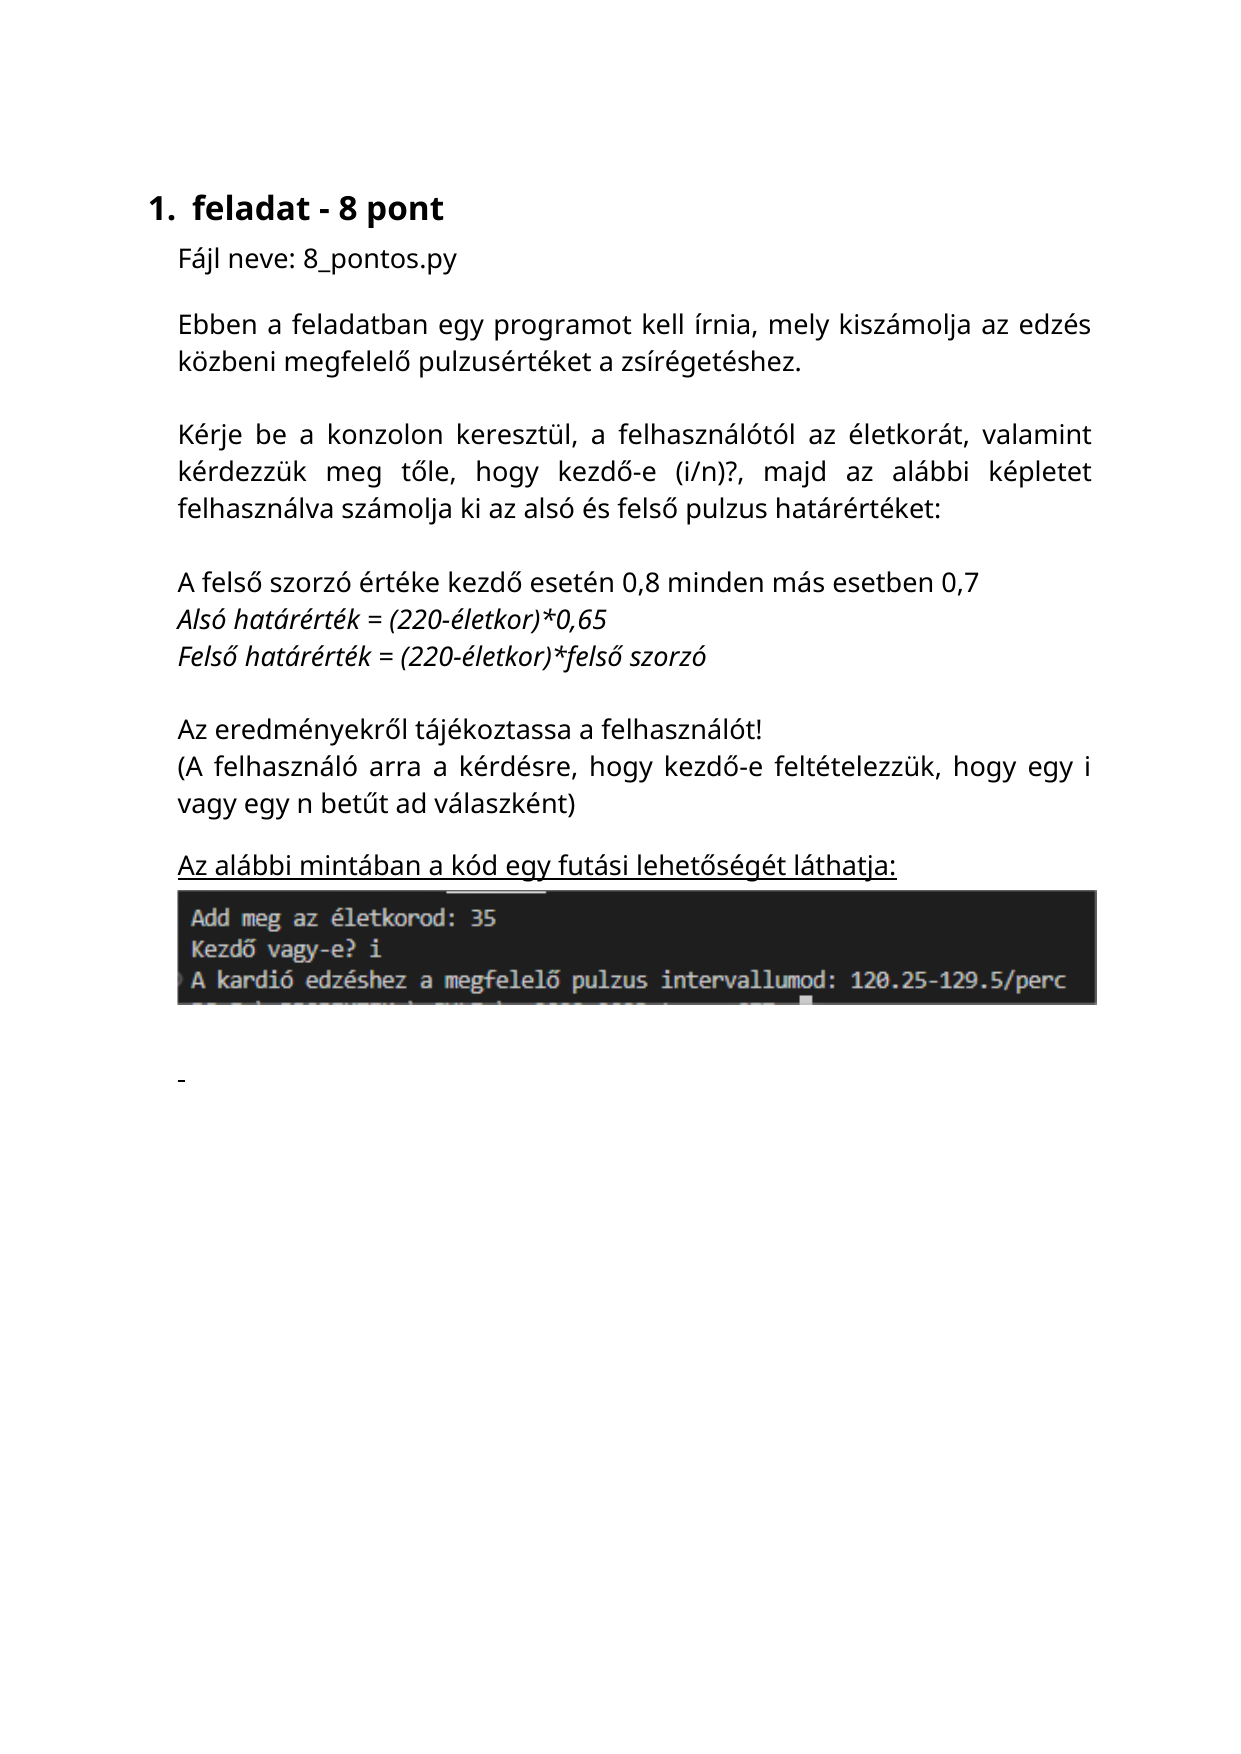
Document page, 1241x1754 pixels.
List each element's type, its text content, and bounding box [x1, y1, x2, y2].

text Az alábbi mintában a kód egy futási lehetőségét láthatja: [177, 846, 1093, 883]
list feladat - 8 pont [148, 185, 1093, 231]
list Az eredményekről tájékoztassa a felhasználót! [177, 711, 1093, 748]
list (A felhasználó arra a kérdésre, hogy kezdő-e feltételezzük, hogy egy i vagy egy n betűt ad válaszként) [177, 748, 1093, 821]
picture [177, 890, 1097, 1005]
list A felső szorzó értéke kezdő esetén 0,8 minden más esetben 0,7 [177, 563, 1093, 600]
list Fájl neve: 8_pontos.py [177, 239, 1093, 305]
list Kérje be a konzolon keresztül, a felhasználótól az életkorát, valamint kérdezzük meg tőle, hogy kezdő-e (i/n)?, majd az alábbi képletet felhasználva számolja ki az alsó és felső pulzus határértéket: [177, 416, 1093, 526]
list Alsó határérték = (220-életkor)*0,65 [177, 600, 1093, 637]
list Felső határérték = (220-életkor)*felső szorzó [177, 637, 1093, 674]
list Ebben a feladatban egy programot kell írnia, mely kiszámolja az edzés közbeni megfelelő pulzusértéket a zsírégetéshez. [177, 305, 1093, 379]
